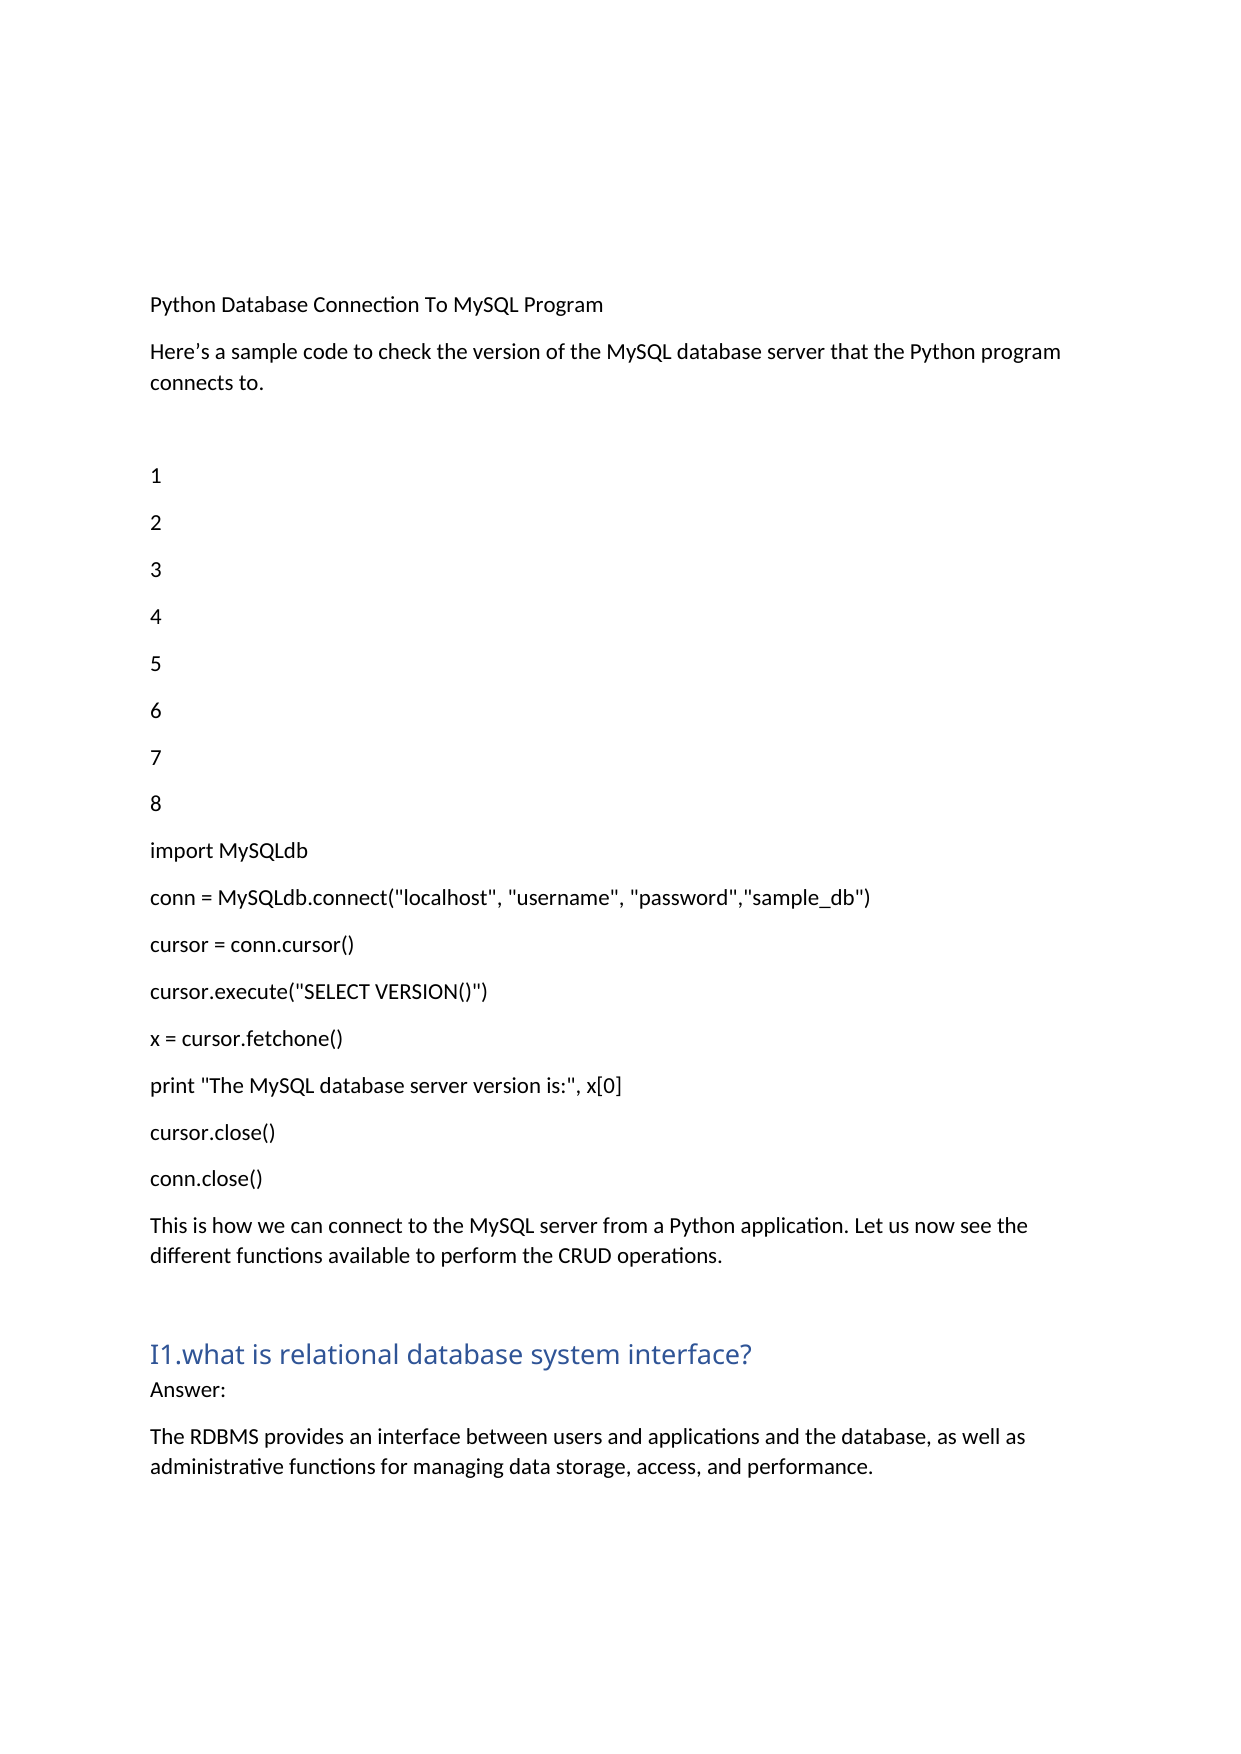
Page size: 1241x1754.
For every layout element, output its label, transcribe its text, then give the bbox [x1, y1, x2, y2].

text 5 [150, 649, 1090, 677]
text Python Database Connection To MySQL Program [150, 291, 1090, 319]
text cursor.execute("SELECT VERSION()") [150, 977, 1090, 1005]
subtitle I1.what is relational database system interface? [150, 1335, 1090, 1372]
text The RDBMS provides an interface between users and applications and the database, as well as administrative functions for managing data storage, access, and performance. [150, 1422, 1090, 1480]
text 7 [150, 743, 1090, 771]
text This is how we can connect to the MySQL server from a Python application. Let us now see the different functions available to perform the CRUD operations. [150, 1211, 1090, 1270]
text cursor.close() [150, 1118, 1090, 1146]
text conn.close() [150, 1164, 1090, 1193]
text 1 [150, 461, 1090, 489]
text print "The MySQL database server version is:", x[0] [150, 1071, 1090, 1099]
text 6 [150, 696, 1090, 724]
text 4 [150, 602, 1090, 630]
text cursor = conn.cursor() [150, 930, 1090, 958]
text 8 [150, 789, 1090, 818]
text Answer: [150, 1375, 1090, 1403]
text x = cursor.fetchone() [150, 1024, 1090, 1052]
text Here’s a sample code to check the version of the MySQL database server that the Python program connects to. [150, 337, 1090, 396]
text 2 [150, 508, 1090, 536]
text import MySQLdb [150, 836, 1090, 864]
text 3 [150, 555, 1090, 583]
text conn = MySQLdb.connect("localhost", "username", "password","sample_db") [150, 883, 1090, 911]
